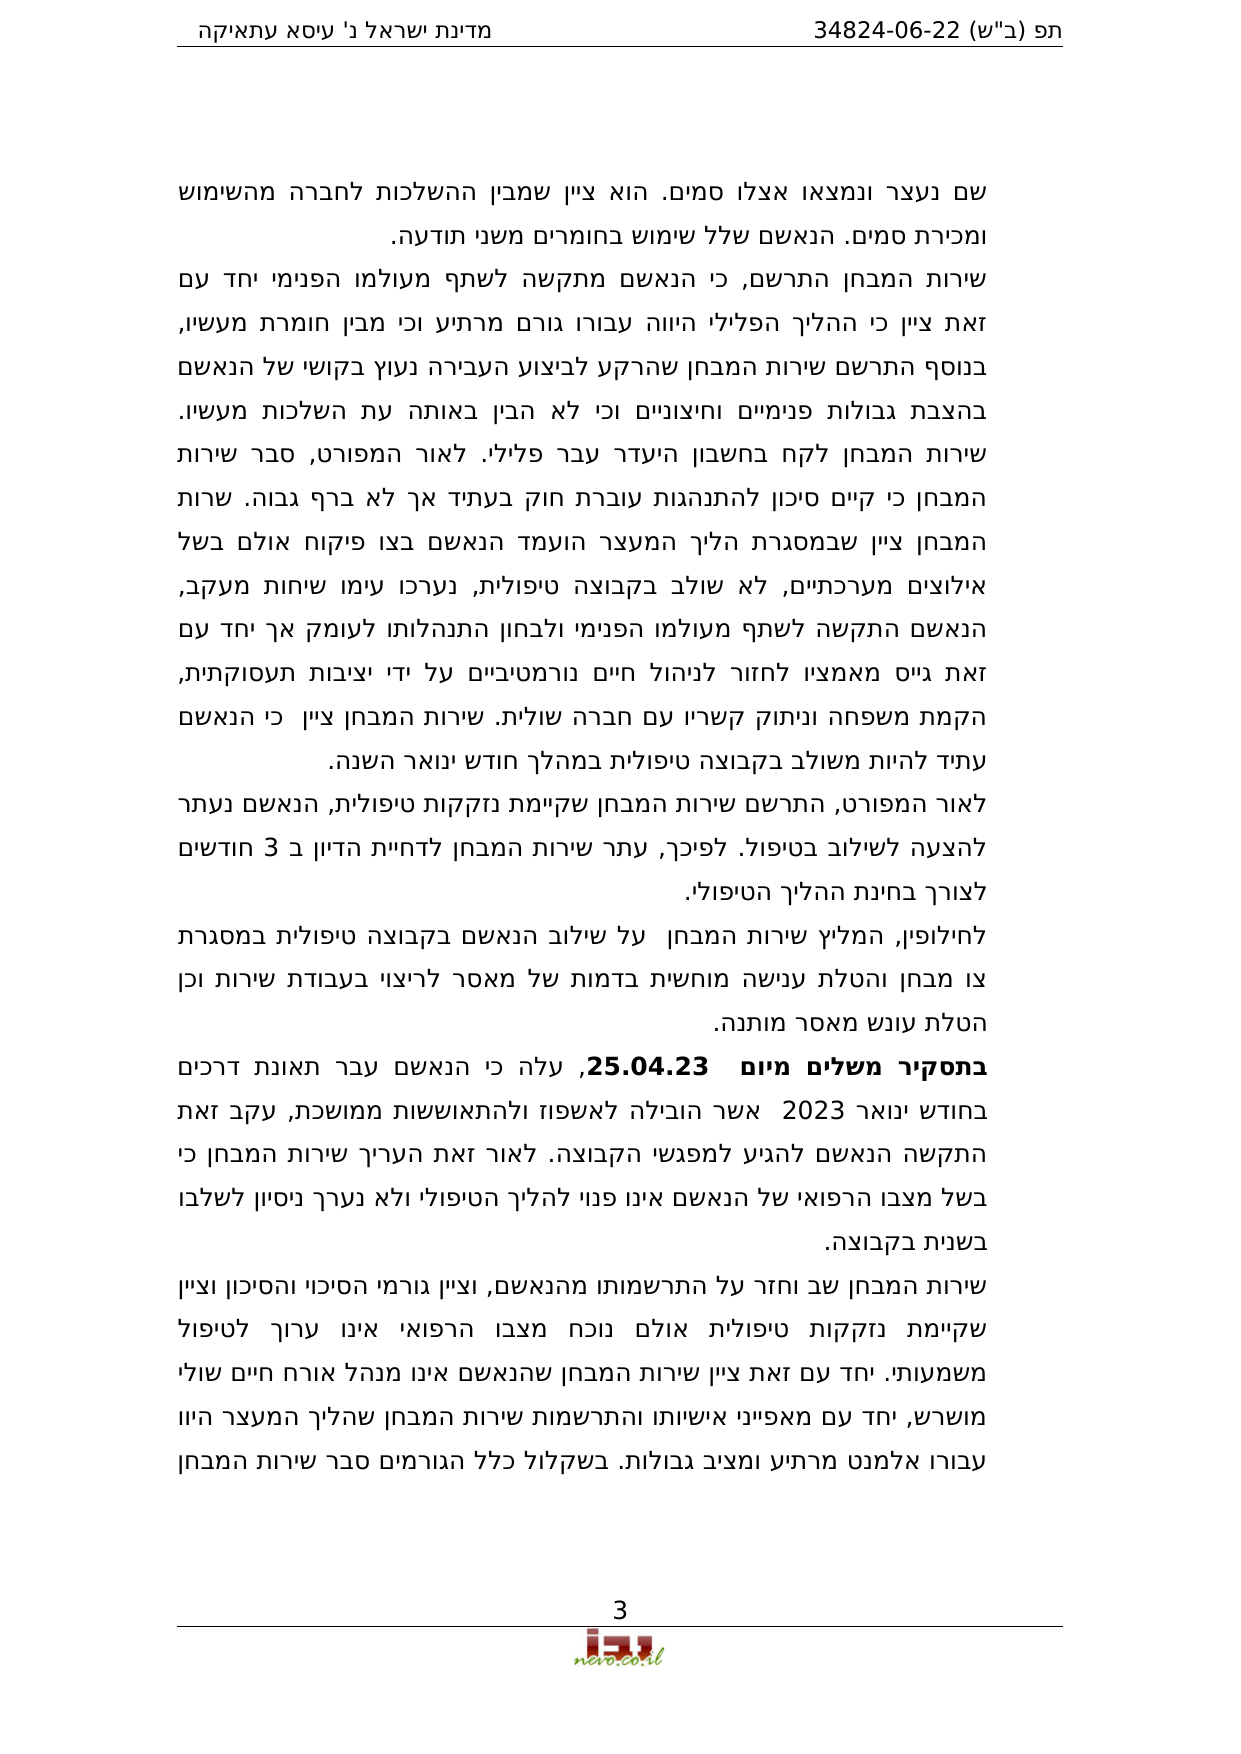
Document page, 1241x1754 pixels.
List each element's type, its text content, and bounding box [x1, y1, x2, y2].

list בתסקיר משלים מיום 25.04.23, עלה כי הנאשם עבר תאונת דרכים בחודש ינואר 2023 אשר הובילה לאשפוז ולהתאוששות ממושכת, עקב זאת התקשה הנאשם להגיע למפגשי הקבוצה. לאור זאת העריך שירות המבחן כי בשל מצבו הרפואי של הנאשם אינו פנוי להליך הטיפולי ולא נערך ניסיון לשלבו בשנית בקבוצה. [177, 1052, 988, 1256]
list לאור המפורט, התרשם שירות המבחן שקיימת נזקקות טיפולית, הנאשם נעתר להצעה לשילוב בטיפול. לפיכך, עתר שירות המבחן לדחיית הדיון ב 3 חודשים לצורך בחינת ההליך הטיפולי. [177, 790, 988, 906]
list לחילופין, המליץ שירות המבחן על שילוב הנאשם בקבוצה טיפולית במסגרת צו מבחן והטלת ענישה מוחשית בדמות של מאסר לריצוי בעבודת שירות וכן הטלת עונש מאסר מותנה. [177, 921, 988, 1038]
list שירות המבחן התרשם, כי הנאשם מתקשה לשתף מעולמו הפנימי יחד עם זאת ציין כי ההליך הפלילי היווה עבורו גורם מרתיע וכי מבין חומרת מעשיו, בנוסף התרשם שירות המבחן שהרקע לביצוע העבירה נעוץ בקושי של הנאשם בהצבת גבולות פנימיים וחיצוניים וכי לא הבין באותה עת השלכות מעשיו. שירות המבחן לקח בחשבון היעדר עבר פלילי. לאור המפורט, סבר שירות המבחן כי קיים סיכון להתנהגות עוברת חוק בעתיד אך לא ברף גבוה. שרות המבחן ציין שבמסגרת הליך המעצר הועמד הנאשם בצו פיקוח אולם בשל אילוצים מערכתיים, לא שולב בקבוצה טיפולית, נערכו עימו שיחות מעקב, הנאשם התקשה לשתף מעולמו הפנימי ולבחון התנהלותו לעומק אך יחד עם זאת גייס מאמציו לחזור לניהול חיים נורמטיביים על ידי יציבות תעסוקתית, הקמת משפחה וניתוק קשריו עם חברה שולית. שירות המבחן ציין כי הנאשם עתיד להיות משולב בקבוצה טיפולית במהלך חודש ינואר השנה. [177, 265, 988, 775]
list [177, 1271, 988, 1475]
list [177, 177, 988, 250]
picture [574, 1628, 666, 1667]
